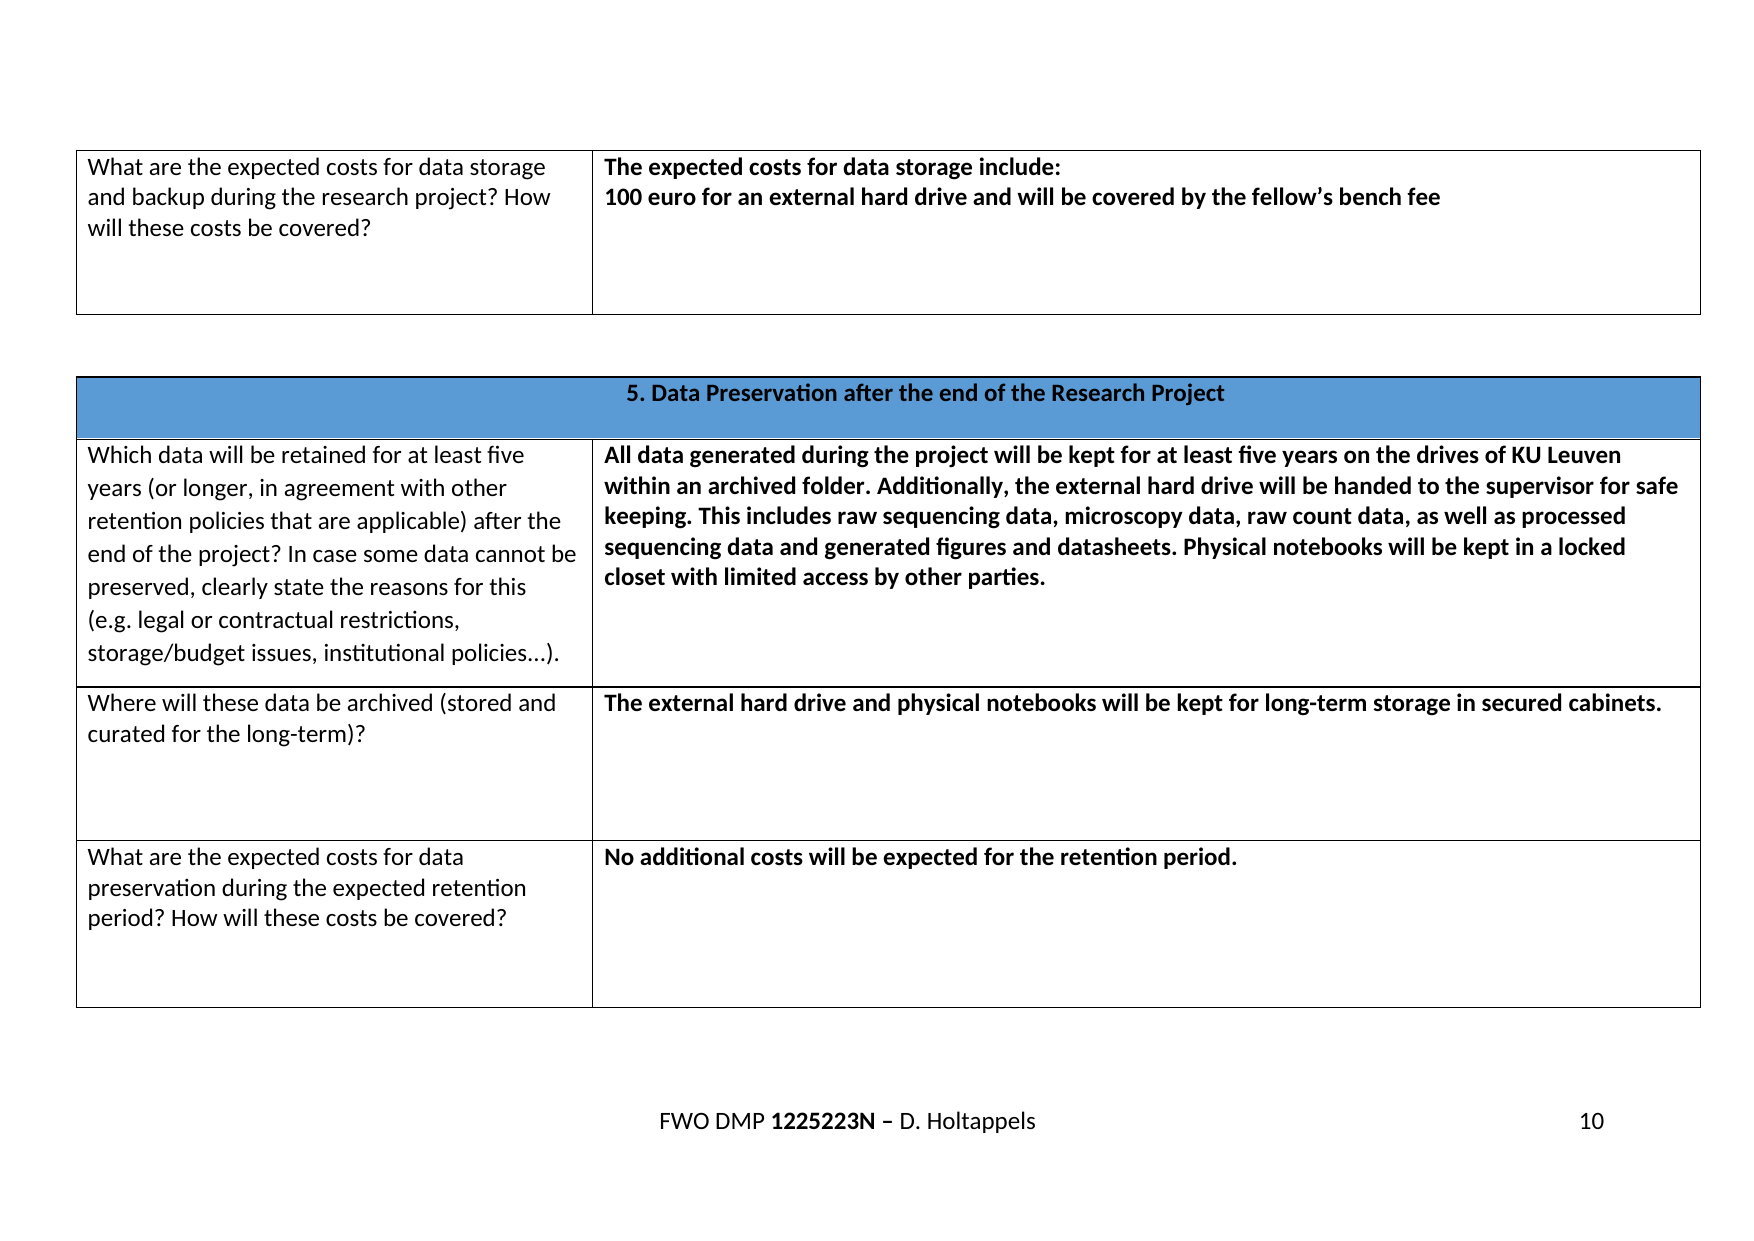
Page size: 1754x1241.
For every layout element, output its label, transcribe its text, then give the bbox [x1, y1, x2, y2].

table_cell Where will these data be archived (stored and curated for the long-term)? [77, 688, 592, 840]
table_cell The expected costs for data storage include: 100 euro for an external hard drive and will be covered by the fellow’s bench fee [593, 151, 1700, 314]
table_cell What are the expected costs for data storage and backup during the research project? How will these costs be covered? [77, 151, 592, 314]
table_cell Which data will be retained for at least five years (or longer, in agreement with other retention policies that are applicable) after the end of the project? In case some data cannot be preserved, clearly state the reasons for this (e.g. legal or contractual restrictions, storage/budget issues, institutional policies...). [77, 440, 592, 686]
table_cell All data generated during the project will be kept for at least five years on the drives of KU Leuven within an archived folder. Additionally, the external hard drive will be handed to the supervisor for safe keeping. This includes raw sequencing data, microscopy data, raw count data, as well as processed sequencing data and generated figures and datasheets. Physical notebooks will be kept in a locked closet with limited access by other parties. [593, 440, 1700, 686]
table_cell The external hard drive and physical notebooks will be kept for long-term storage in secured cabinets. [593, 688, 1700, 840]
table_cell No additional costs will be expected for the retention period. [593, 841, 1700, 1007]
table_cell What are the expected costs for data preservation during the expected retention period? How will these costs be covered? [77, 841, 592, 1007]
table_header 5. Data Preservation after the end of the Research Project [77, 378, 1700, 438]
